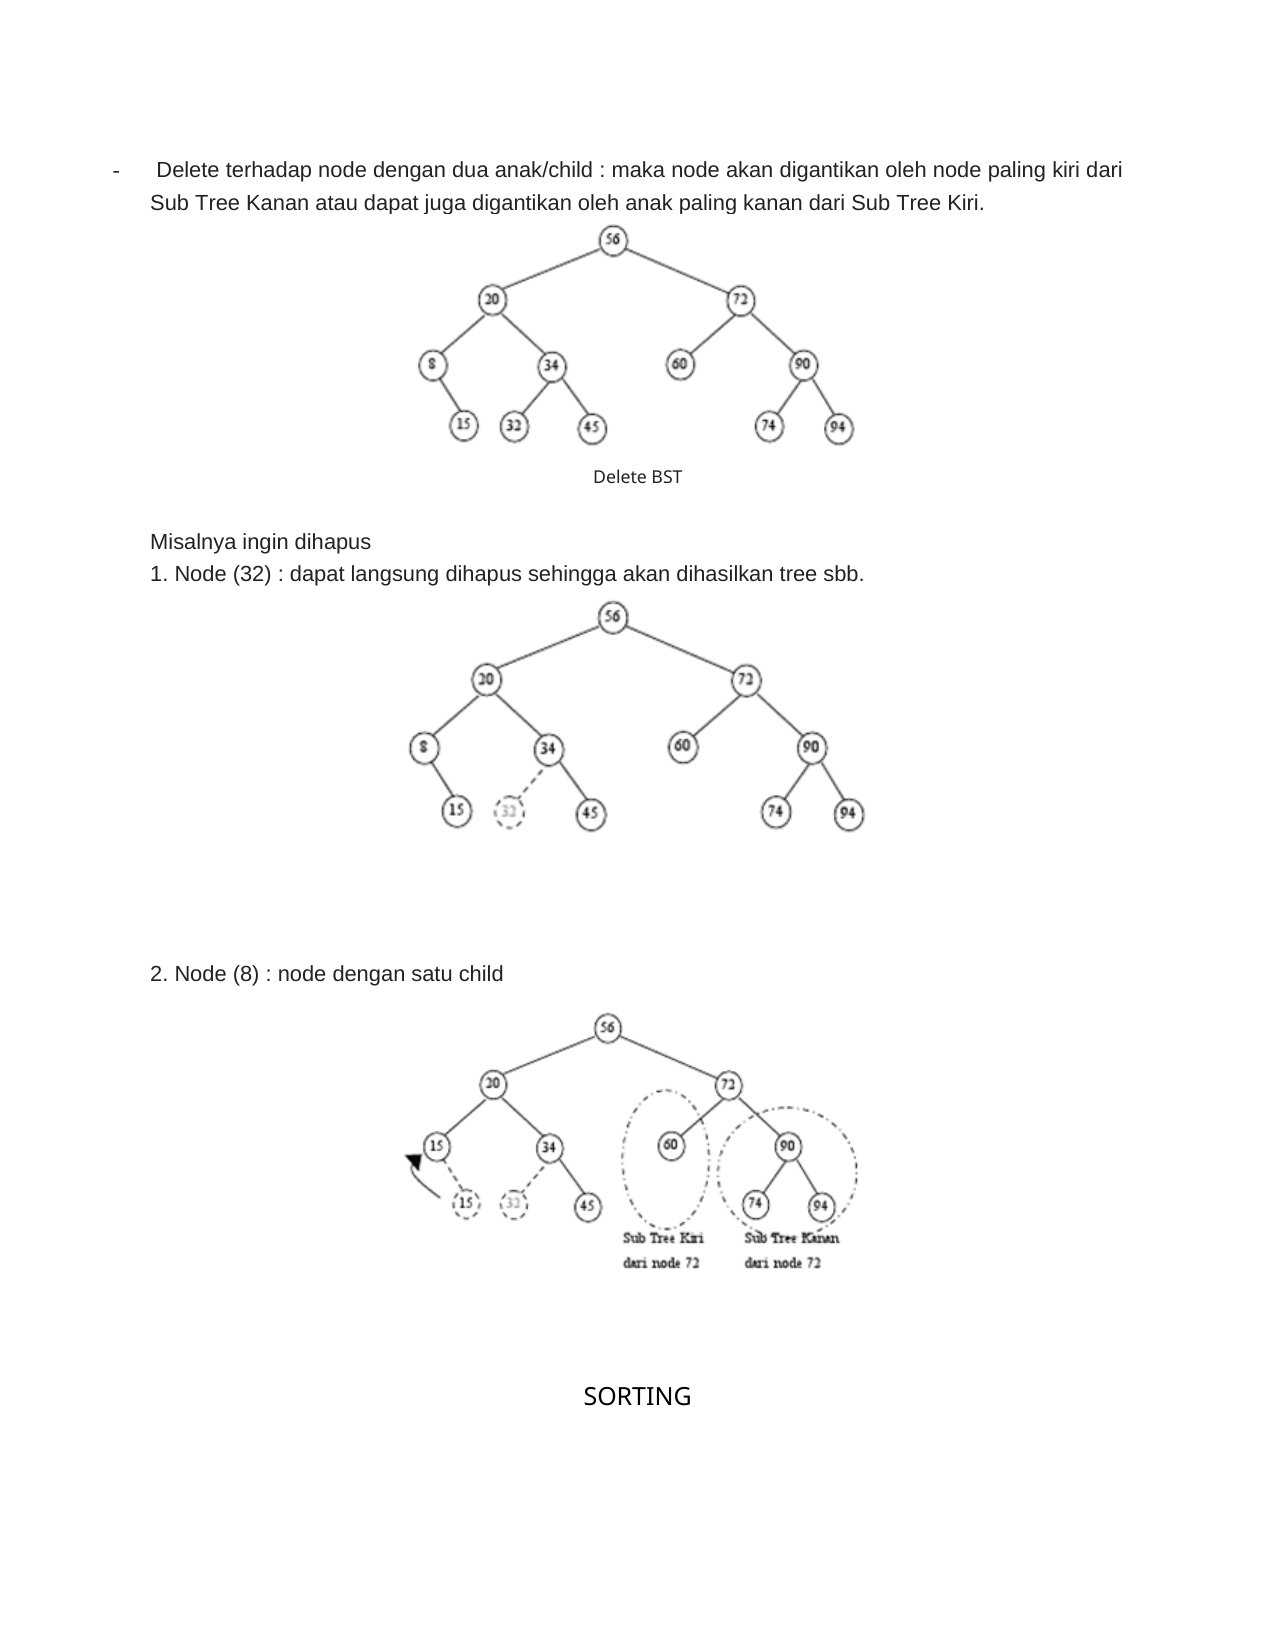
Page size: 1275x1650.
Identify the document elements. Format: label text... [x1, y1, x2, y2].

picture [387, 214, 888, 465]
text 2. Node (8) : node dengan satu child [150, 954, 1125, 986]
picture [387, 986, 888, 1285]
text 1. Node (32) : dapat langsung dihapus sehingga akan dihasilkan tree sbb. [150, 554, 1125, 586]
text - Delete terhadap node dengan dua anak/child : maka node akan digantikan oleh node paling kiri dari Sub Tree Kanan atau dapat juga digantikan oleh anak paling kanan dari Sub Tree Kiri. [112, 150, 1125, 215]
picture [387, 586, 888, 857]
text SORTING [150, 1378, 1125, 1412]
table_cell Delete BST [388, 465, 887, 489]
text Misalnya ingin dihapus [150, 521, 1125, 554]
